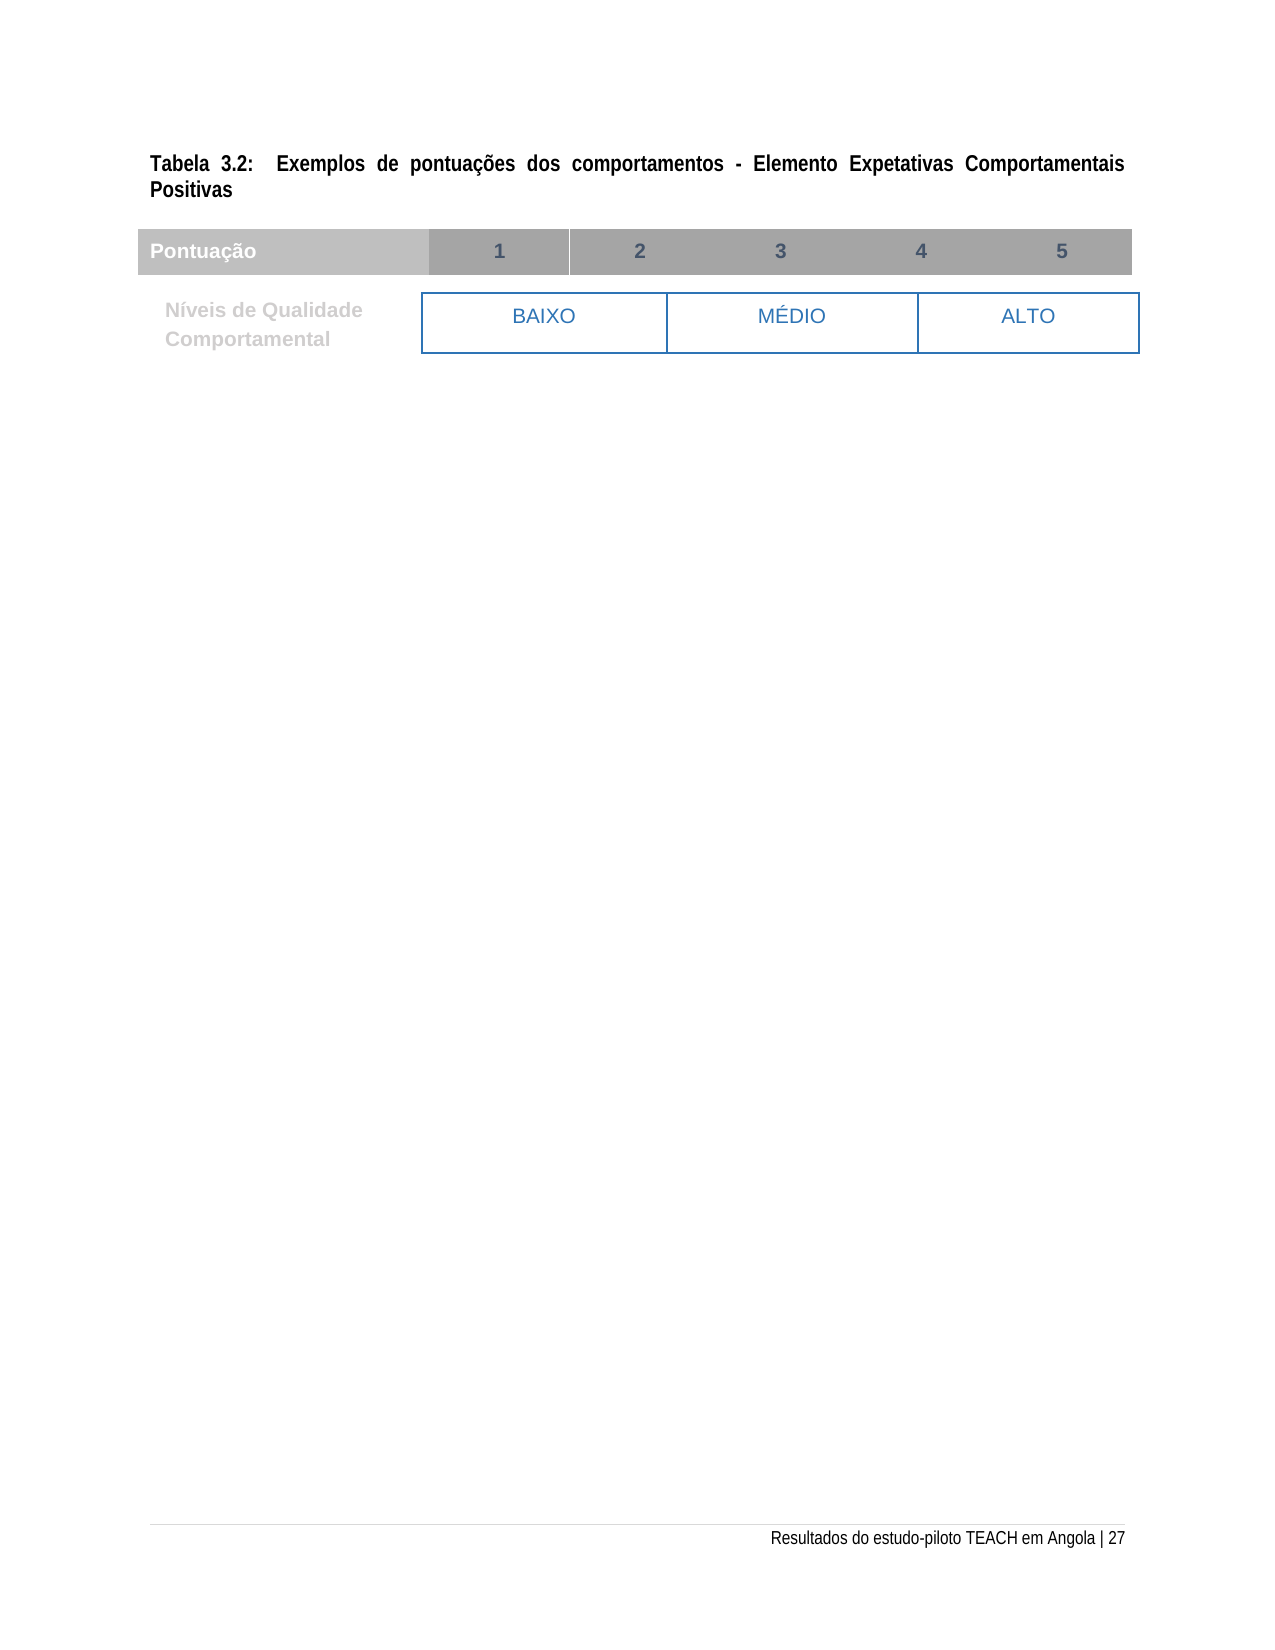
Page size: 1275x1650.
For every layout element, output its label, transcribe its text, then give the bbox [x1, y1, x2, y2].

table_header 4 [851, 229, 991, 275]
table_header 1 [429, 229, 569, 275]
table_header MÉDIO [668, 294, 917, 352]
table_header Níveis de Qualidade Comportamental [150, 292, 421, 352]
text Tabela 3.2: Exemplos de pontuações dos comportamentos - Elemento Expetativas Comportamentais Positivas [150, 150, 1125, 203]
table_header 2 [570, 229, 710, 275]
table_header ALTO [919, 294, 1138, 352]
table_header 3 [710, 229, 851, 275]
table_header Pontuação [138, 229, 429, 275]
table_header 5 [991, 229, 1132, 275]
table_header BAIXO [423, 294, 666, 352]
